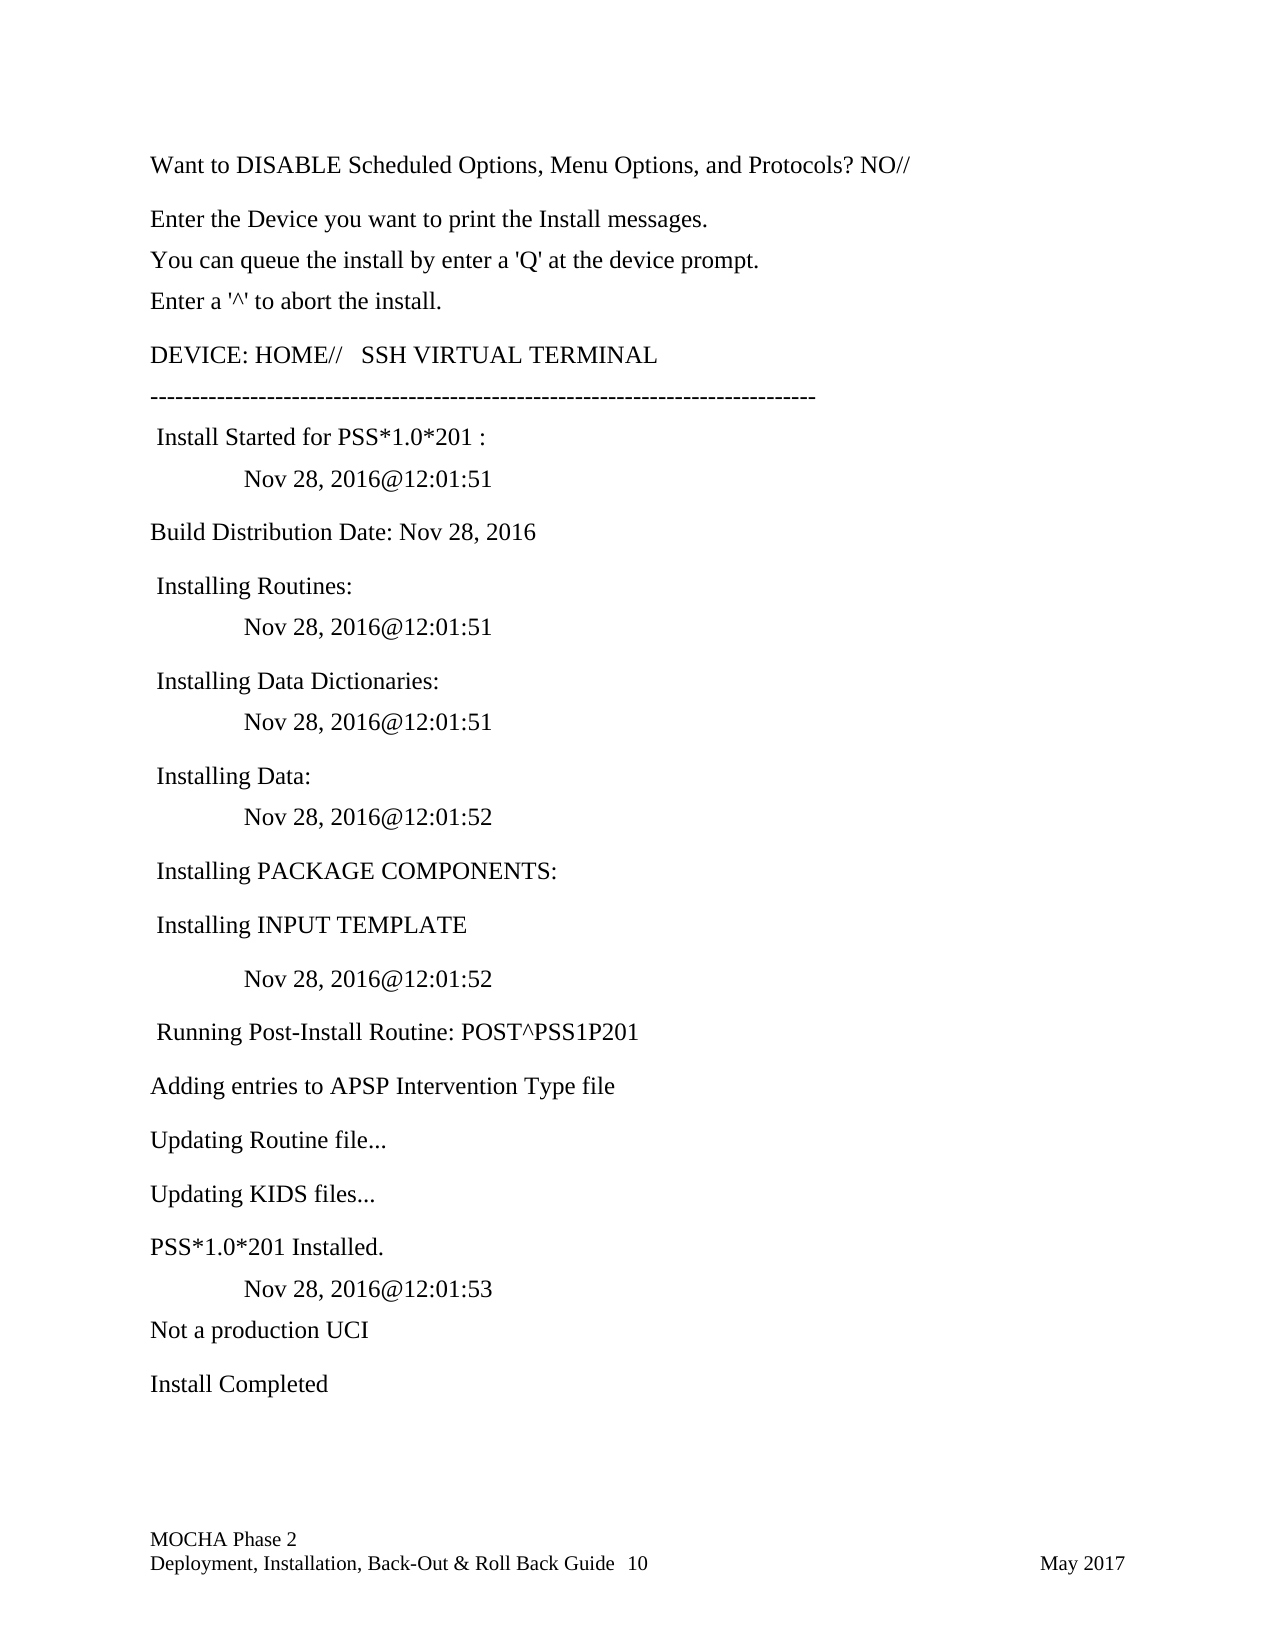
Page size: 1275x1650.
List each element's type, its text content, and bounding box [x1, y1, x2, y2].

text Updating KIDS files... [150, 1179, 1125, 1207]
text Installing Data: [150, 761, 1125, 790]
text Adding entries to APSP Intervention Type file [150, 1071, 1125, 1100]
text You can queue the install by enter a 'Q' at the device prompt. [150, 245, 1125, 274]
text Nov 28, 2016@12:01:51 [150, 464, 1125, 492]
text Installing Data Dictionaries: [150, 666, 1125, 695]
text Build Distribution Date: Nov 28, 2016 [150, 517, 1125, 546]
text Nov 28, 2016@12:01:52 [150, 802, 1125, 831]
text Installing INPUT TEMPLATE [150, 910, 1125, 939]
text Not a production UCI [150, 1315, 1125, 1344]
text Nov 28, 2016@12:01:51 [150, 707, 1125, 736]
text DEVICE: HOME// SSH VIRTUAL TERMINAL [150, 340, 1125, 369]
text Installing Routines: [150, 571, 1125, 600]
text Nov 28, 2016@12:01:51 [150, 612, 1125, 641]
text -------------------------------------------------------------------------------- [150, 381, 1125, 410]
text Enter the Device you want to print the Install messages. [150, 204, 1125, 232]
text PSS*1.0*201 Installed. [150, 1232, 1125, 1261]
text Installing PACKAGE COMPONENTS: [150, 856, 1125, 885]
text Enter a '^' to abort the install. [150, 286, 1125, 315]
text Nov 28, 2016@12:01:52 [150, 964, 1125, 992]
text Running Post-Install Routine: POST^PSS1P201 [150, 1017, 1125, 1046]
text Install Completed [150, 1369, 1125, 1397]
text Updating Routine file... [150, 1125, 1125, 1154]
text Install Started for PSS*1.0*201 : [150, 422, 1125, 451]
text Nov 28, 2016@12:01:53 [150, 1274, 1125, 1302]
text Want to DISABLE Scheduled Options, Menu Options, and Protocols? NO// [150, 150, 1125, 179]
